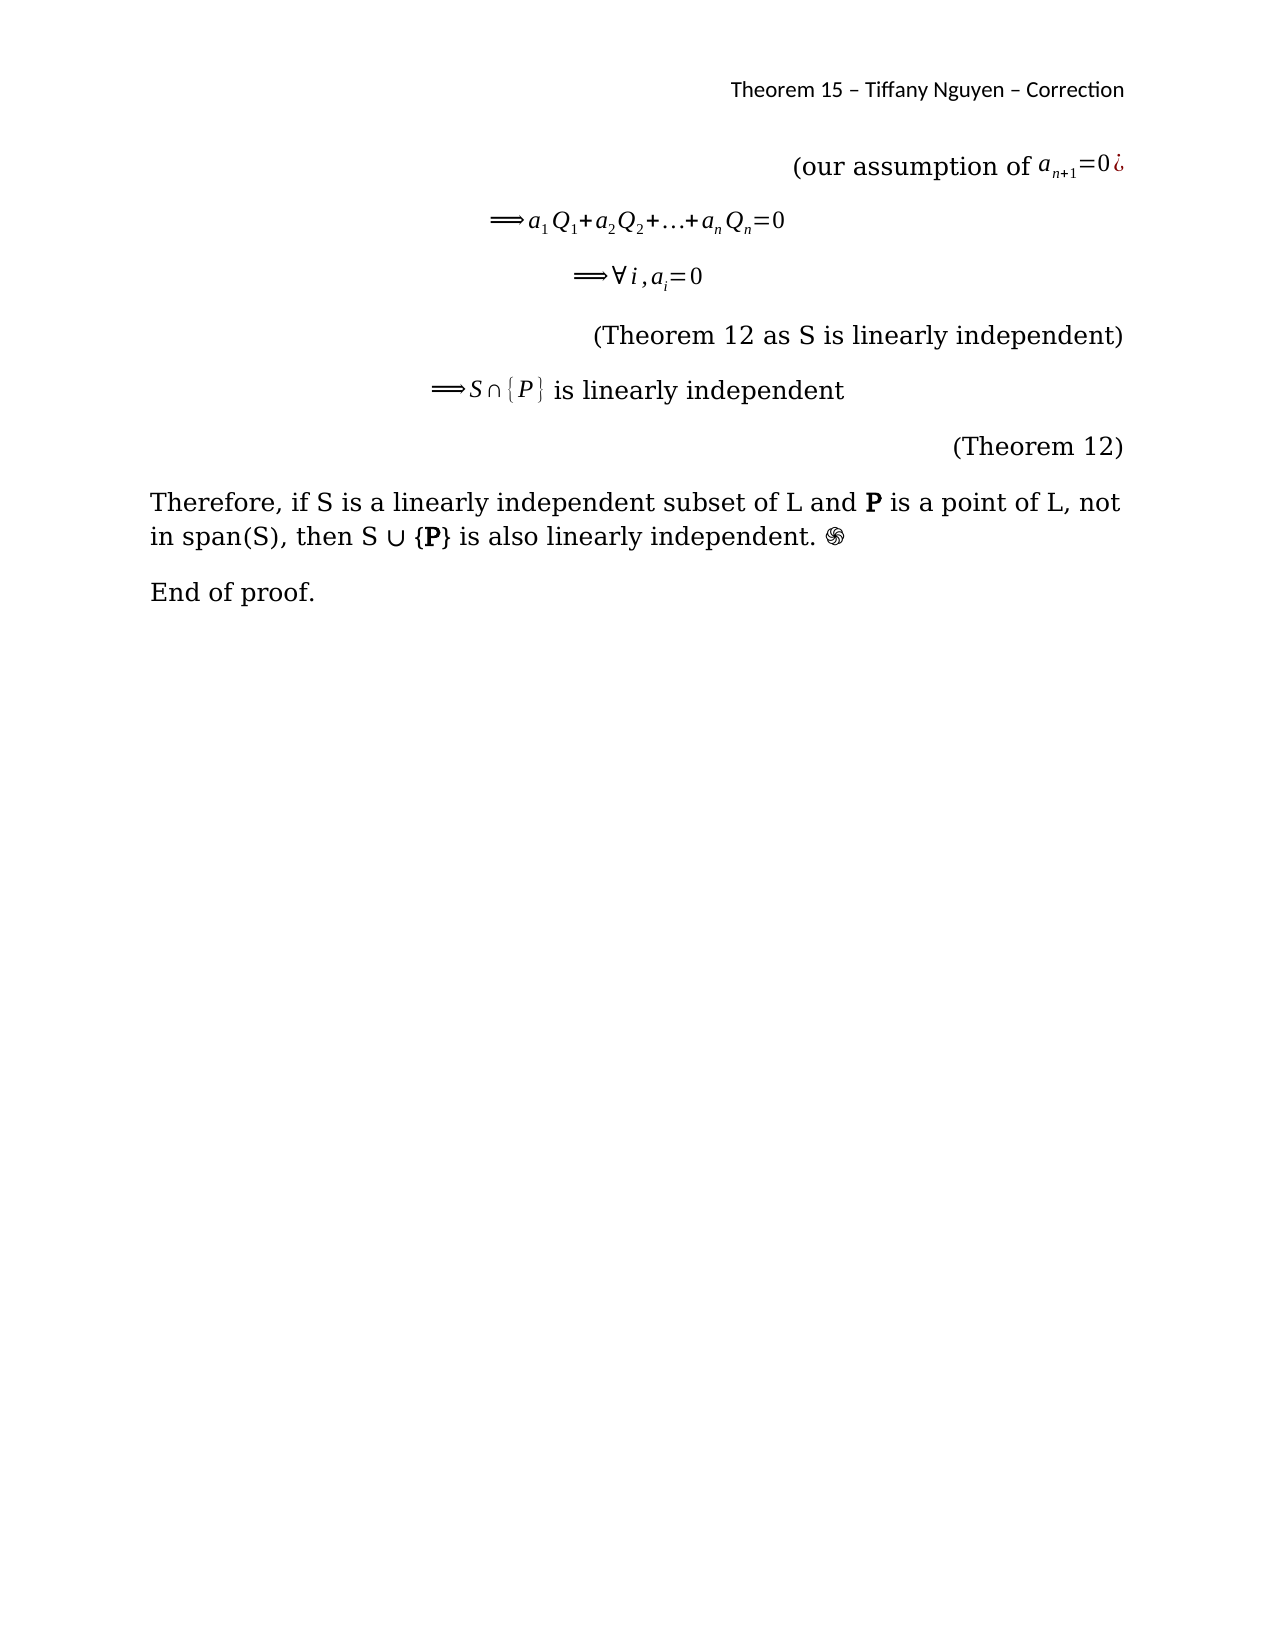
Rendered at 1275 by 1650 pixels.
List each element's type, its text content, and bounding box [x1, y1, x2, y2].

text (Theorem 12 as S is linearly independent) [150, 319, 1125, 349]
text (our assumption of [150, 150, 1125, 181]
text End of proof. [150, 576, 1125, 606]
text (Theorem 12) [150, 431, 1125, 461]
text Therefore, if S is a linearly independent subset of L and P is a point of L, not in span(S), then S ∪ {P} is also linearly independent. ֍ [150, 486, 1125, 551]
text is linearly independent [150, 375, 1125, 406]
